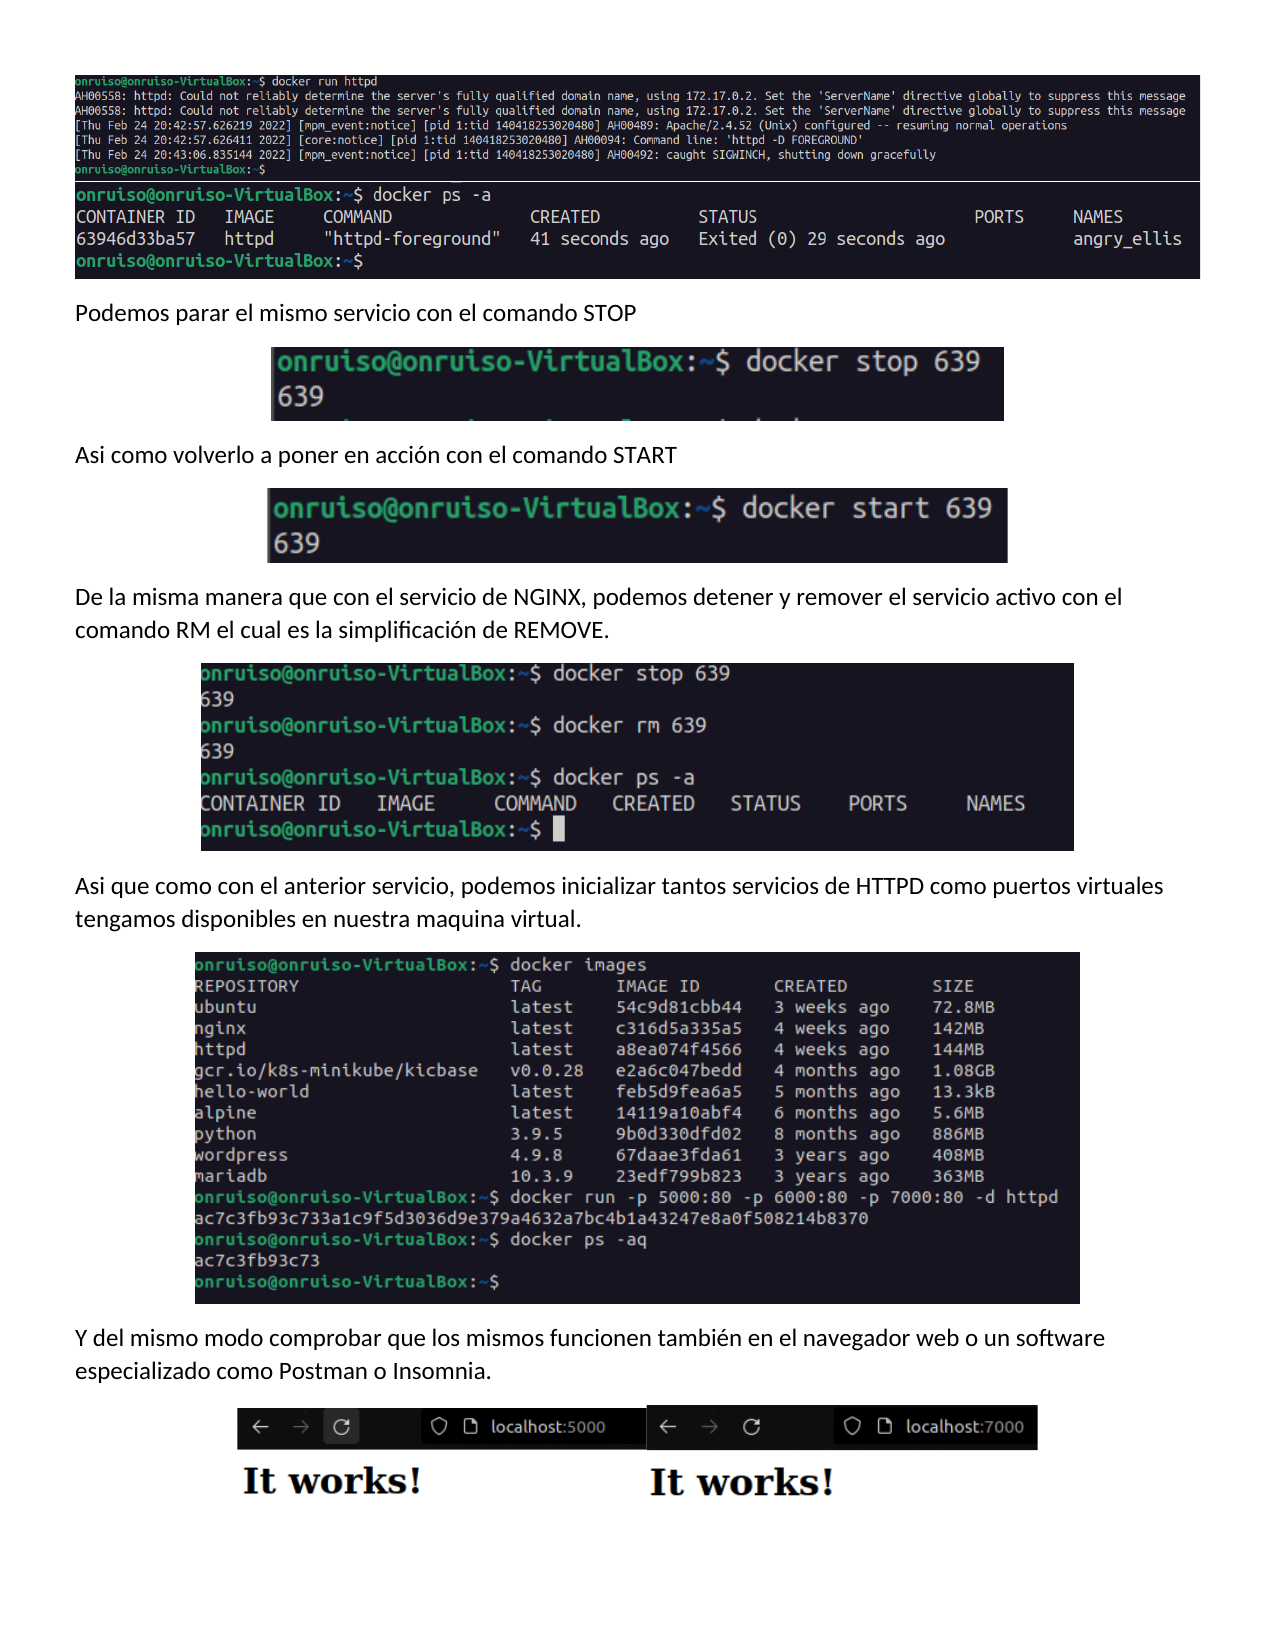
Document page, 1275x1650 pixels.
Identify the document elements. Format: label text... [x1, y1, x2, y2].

text Asi que como con el anterior servicio, podemos inicializar tantos servicios de HTTPD como puertos virtuales tengamos disponibles en nuestra maquina virtual. [75, 870, 1200, 933]
picture [201, 663, 1074, 851]
picture [271, 347, 1004, 421]
text De la misma manera que con el servicio de NGINX, podemos detener y remover el servicio activo con el comando RM el cual es la simplificación de REMOVE. [75, 581, 1200, 644]
picture [75, 182, 1200, 279]
text Podemos parar el mismo servicio con el comando STOP [75, 297, 1200, 328]
picture [237, 1405, 1038, 1515]
picture [75, 75, 1200, 181]
text Asi como volverlo a poner en acción con el comando START [75, 439, 1200, 470]
text Y del mismo modo comprobar que los mismos funcionen también en el navegador web o un software especializado como Postman o Insomnia. [75, 1323, 1200, 1386]
picture [195, 952, 1080, 1304]
picture [267, 488, 1008, 563]
